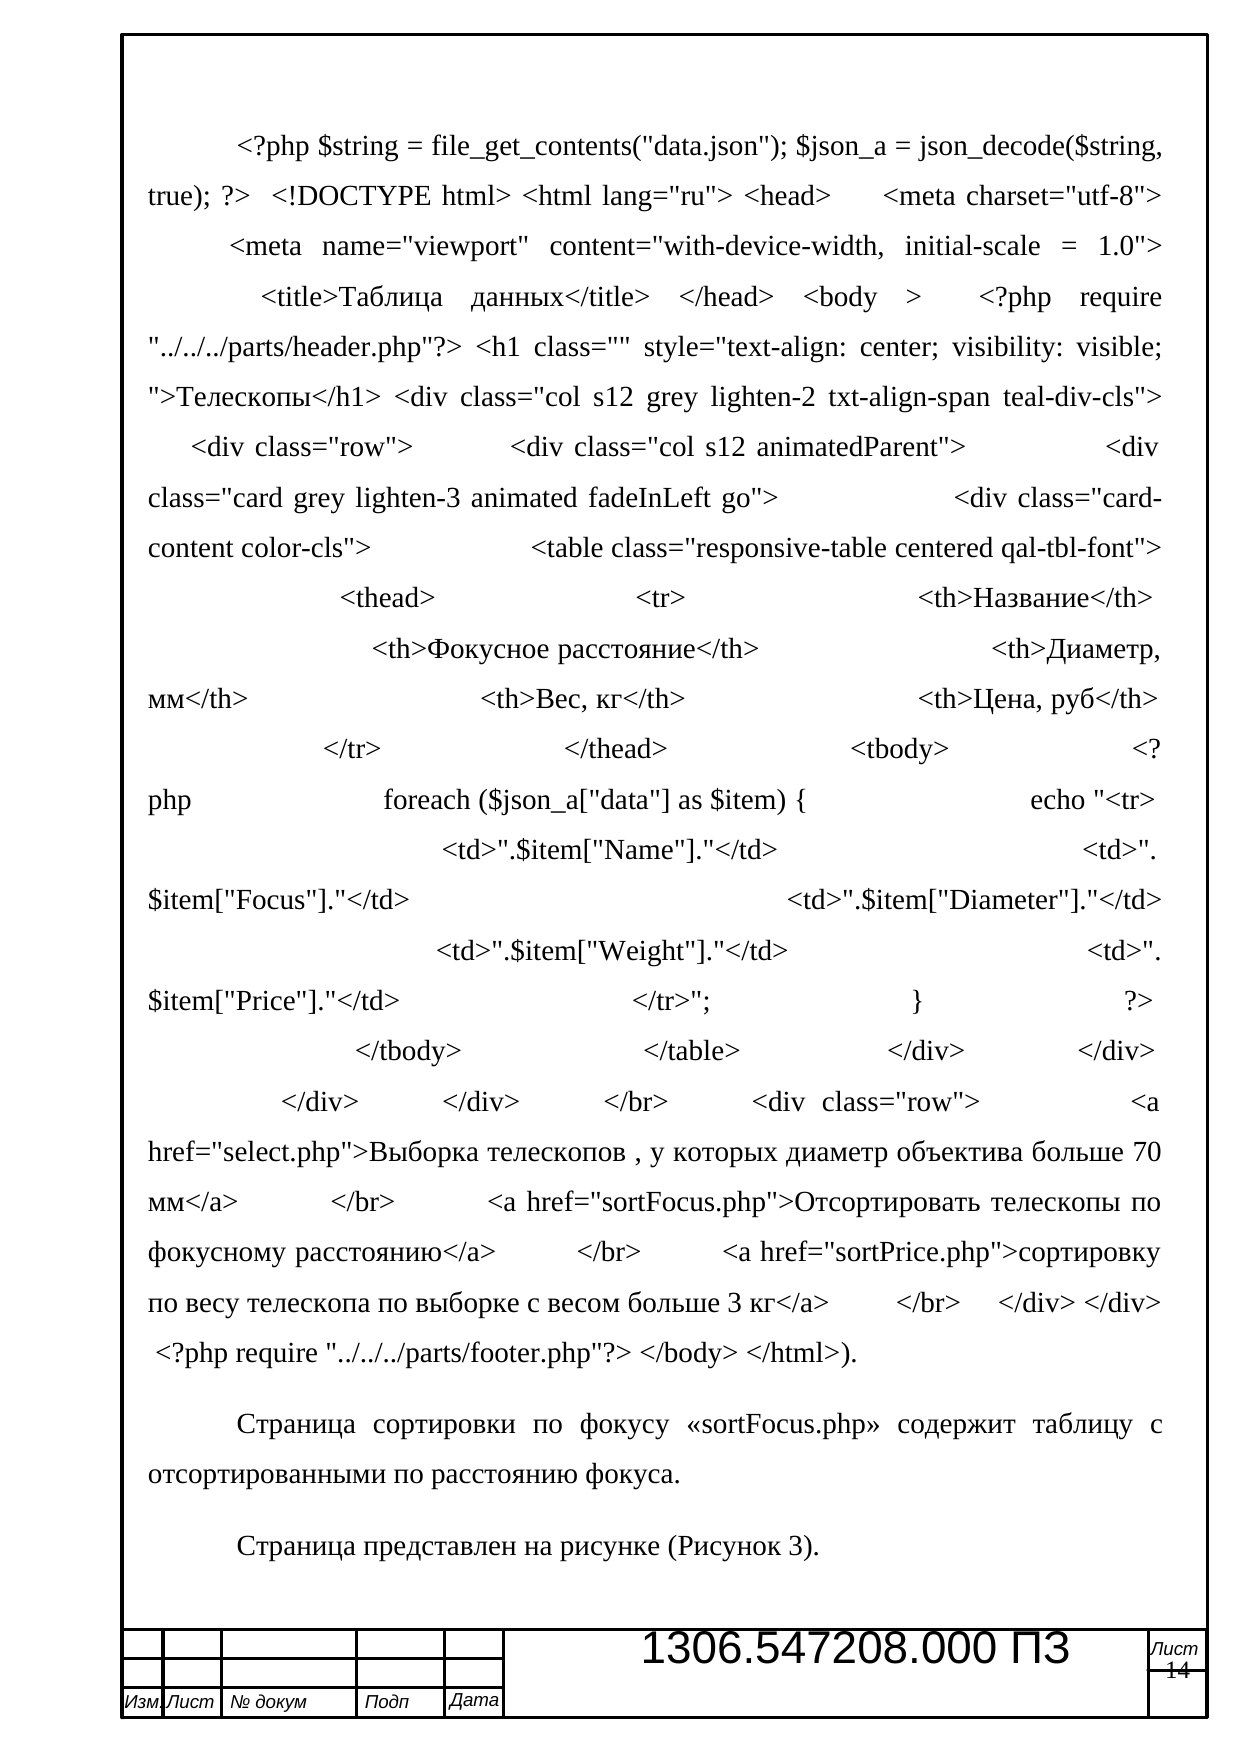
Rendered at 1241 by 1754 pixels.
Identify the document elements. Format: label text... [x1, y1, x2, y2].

text Страница сортировки по фокусу «sortFocus.php» содержит таблицу с отсортированными по расстоянию фокуса. [148, 1406, 1163, 1490]
text Страница представлен на рисунке (Рисунок 3). [148, 1528, 1163, 1561]
text Приложение 3 (select.php)). [148, 128, 1163, 1369]
